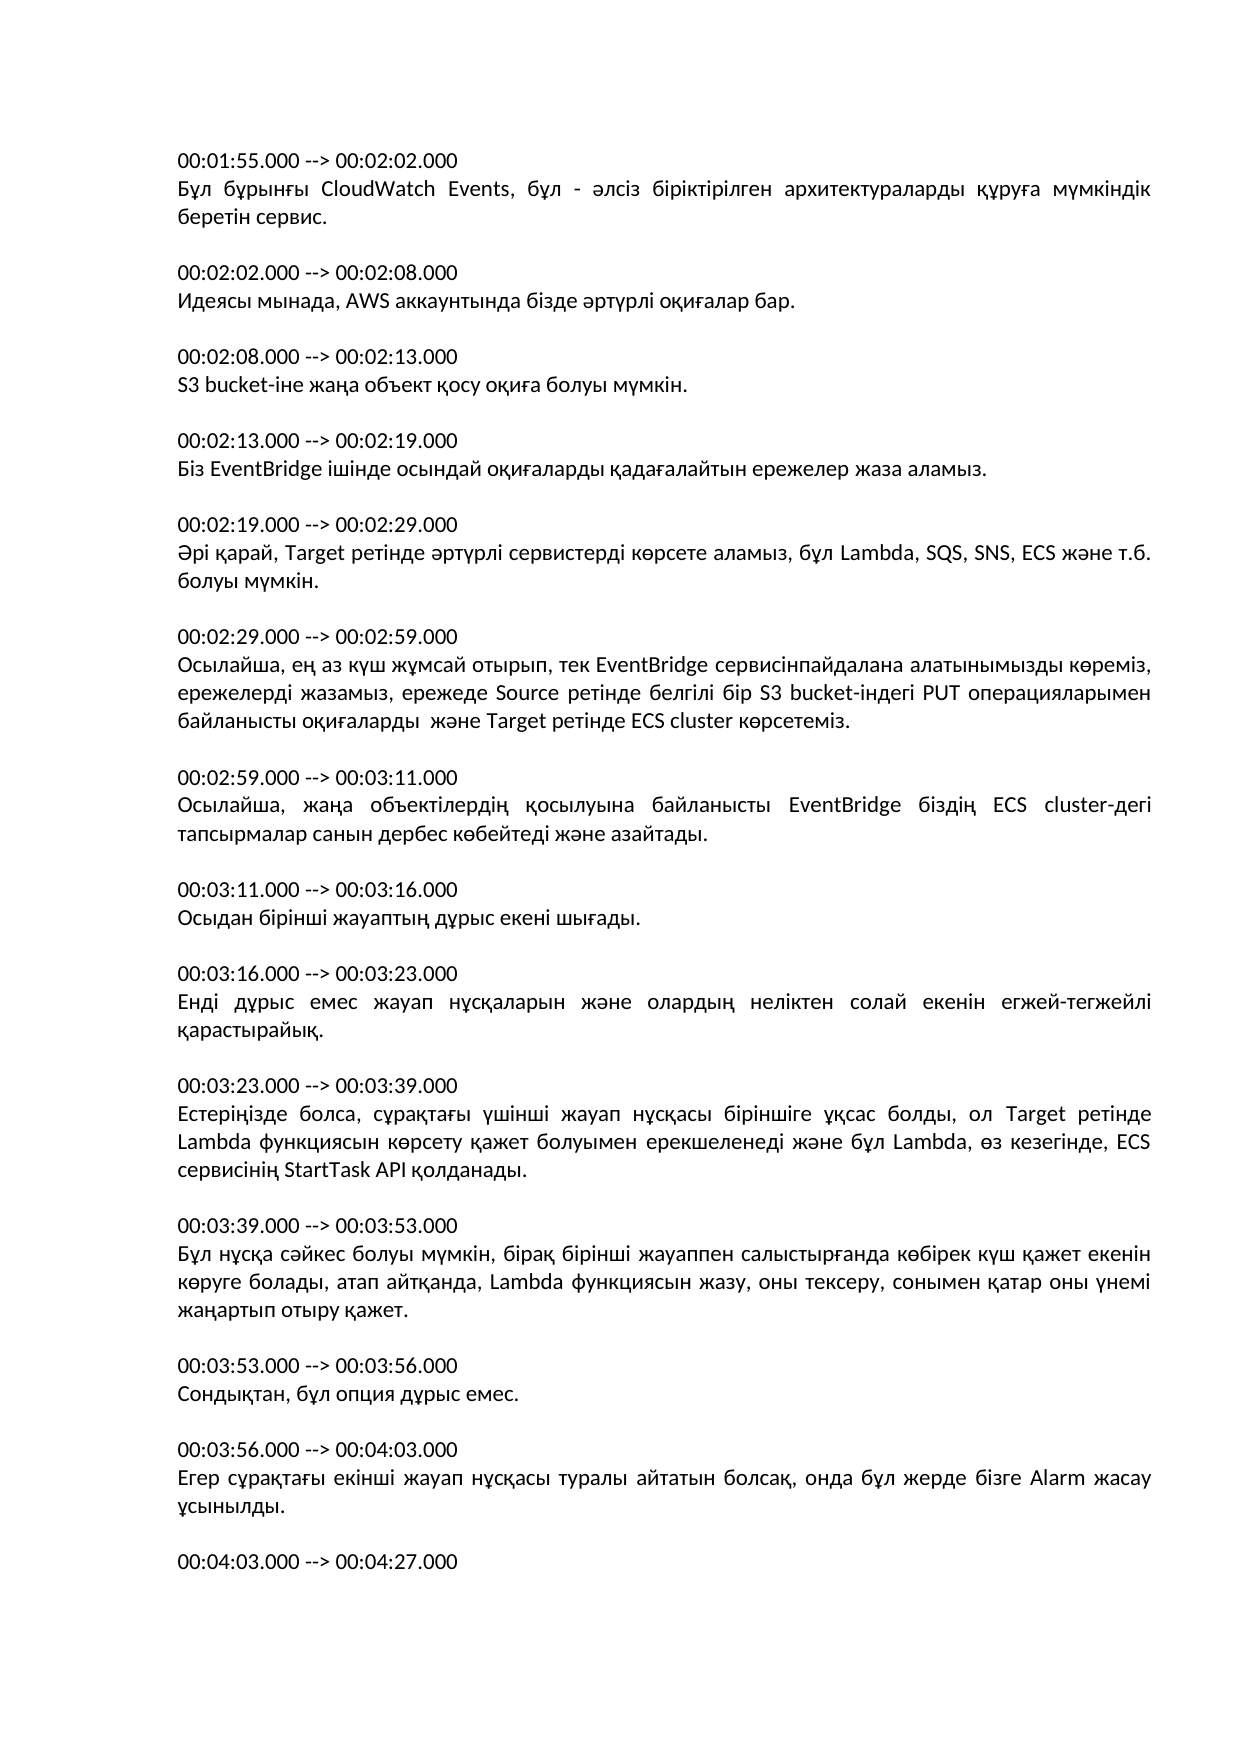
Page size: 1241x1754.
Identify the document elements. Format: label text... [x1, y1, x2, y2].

text Идеясы мынада, AWS аккаунтында бізде әртүрлі оқиғалар бар. [177, 286, 1152, 314]
text Бұл бұрынғы CloudWatch Events, бұл - әлсіз біріктірілген архитектураларды құруға мүмкіндік беретін сервис. [177, 174, 1152, 230]
text 00:03:39.000 --> 00:03:53.000 [177, 1211, 1152, 1239]
text 00:02:59.000 --> 00:03:11.000 [177, 763, 1152, 791]
text 00:03:11.000 --> 00:03:16.000 [177, 875, 1152, 903]
text 00:02:13.000 --> 00:02:19.000 [177, 426, 1152, 454]
text 00:04:03.000 --> 00:04:27.000 [177, 1547, 1152, 1575]
text Бұл нұсқа сәйкес болуы мүмкін, бірақ бірінші жауаппен салыстырғанда көбірек күш қажет екенін көруге болады, атап айтқанда, Lambda функциясын жазу, оны тексеру, сонымен қатар оны үнемі жаңартып отыру қажет. [177, 1239, 1152, 1323]
text Әрі қарай, Target ретінде әртүрлі сервистерді көрсете аламыз, бұл Lambda, SQS, SNS, ECS және т.б. болуы мүмкін. [177, 538, 1152, 594]
text 00:03:56.000 --> 00:04:03.000 [177, 1435, 1152, 1463]
text Осылайша, жаңа объектілердің қосылуына байланысты EventBridge біздің ECS cluster-дегі тапсырмалар санын дербес көбейтеді және азайтады. [177, 791, 1152, 847]
text 00:02:02.000 --> 00:02:08.000 [177, 258, 1152, 286]
text Осыдан бірінші жауаптың дұрыс екені шығады. [177, 903, 1152, 931]
text Сондықтан, бұл опция дұрыс емес. [177, 1379, 1152, 1407]
text Осылайша, ең аз күш жұмсай отырып, тек EventBridge сервисінпайдалана алатынымызды көреміз, ережелерді жазамыз, ережеде Source ретінде белгілі бір S3 bucket-індегі PUT операцияларымен байланысты оқиғаларды және Target ретінде ECS cluster көрсетеміз. [177, 651, 1152, 734]
text Егер сұрақтағы екінші жауап нұсқасы туралы айтатын болсақ, онда бұл жерде бізге Alarm жасау ұсынылды. [177, 1463, 1152, 1519]
text S3 bucket-іне жаңа объект қосу оқиға болуы мүмкін. [177, 370, 1152, 398]
text 00:03:53.000 --> 00:03:56.000 [177, 1351, 1152, 1379]
text 00:02:08.000 --> 00:02:13.000 [177, 342, 1152, 370]
text Енді дұрыс емес жауап нұсқаларын және олардың неліктен солай екенін егжей-тегжейлі қарастырайық. [177, 987, 1152, 1043]
text 00:02:19.000 --> 00:02:29.000 [177, 510, 1152, 538]
text 00:01:55.000 --> 00:02:02.000 [177, 146, 1152, 174]
text 00:02:29.000 --> 00:02:59.000 [177, 622, 1152, 651]
text 00:03:16.000 --> 00:03:23.000 [177, 959, 1152, 987]
text Біз EventBridge ішінде осындай оқиғаларды қадағалайтын ережелер жаза аламыз. [177, 454, 1152, 482]
text 00:03:23.000 --> 00:03:39.000 [177, 1071, 1152, 1099]
text Естеріңізде болса, сұрақтағы үшінші жауап нұсқасы біріншіге ұқсас болды, ол Target ретінде Lambda функциясын көрсету қажет болуымен ерекшеленеді және бұл Lambda, өз кезегінде, ECS сервисінің StartTask API қолданады. [177, 1099, 1152, 1183]
